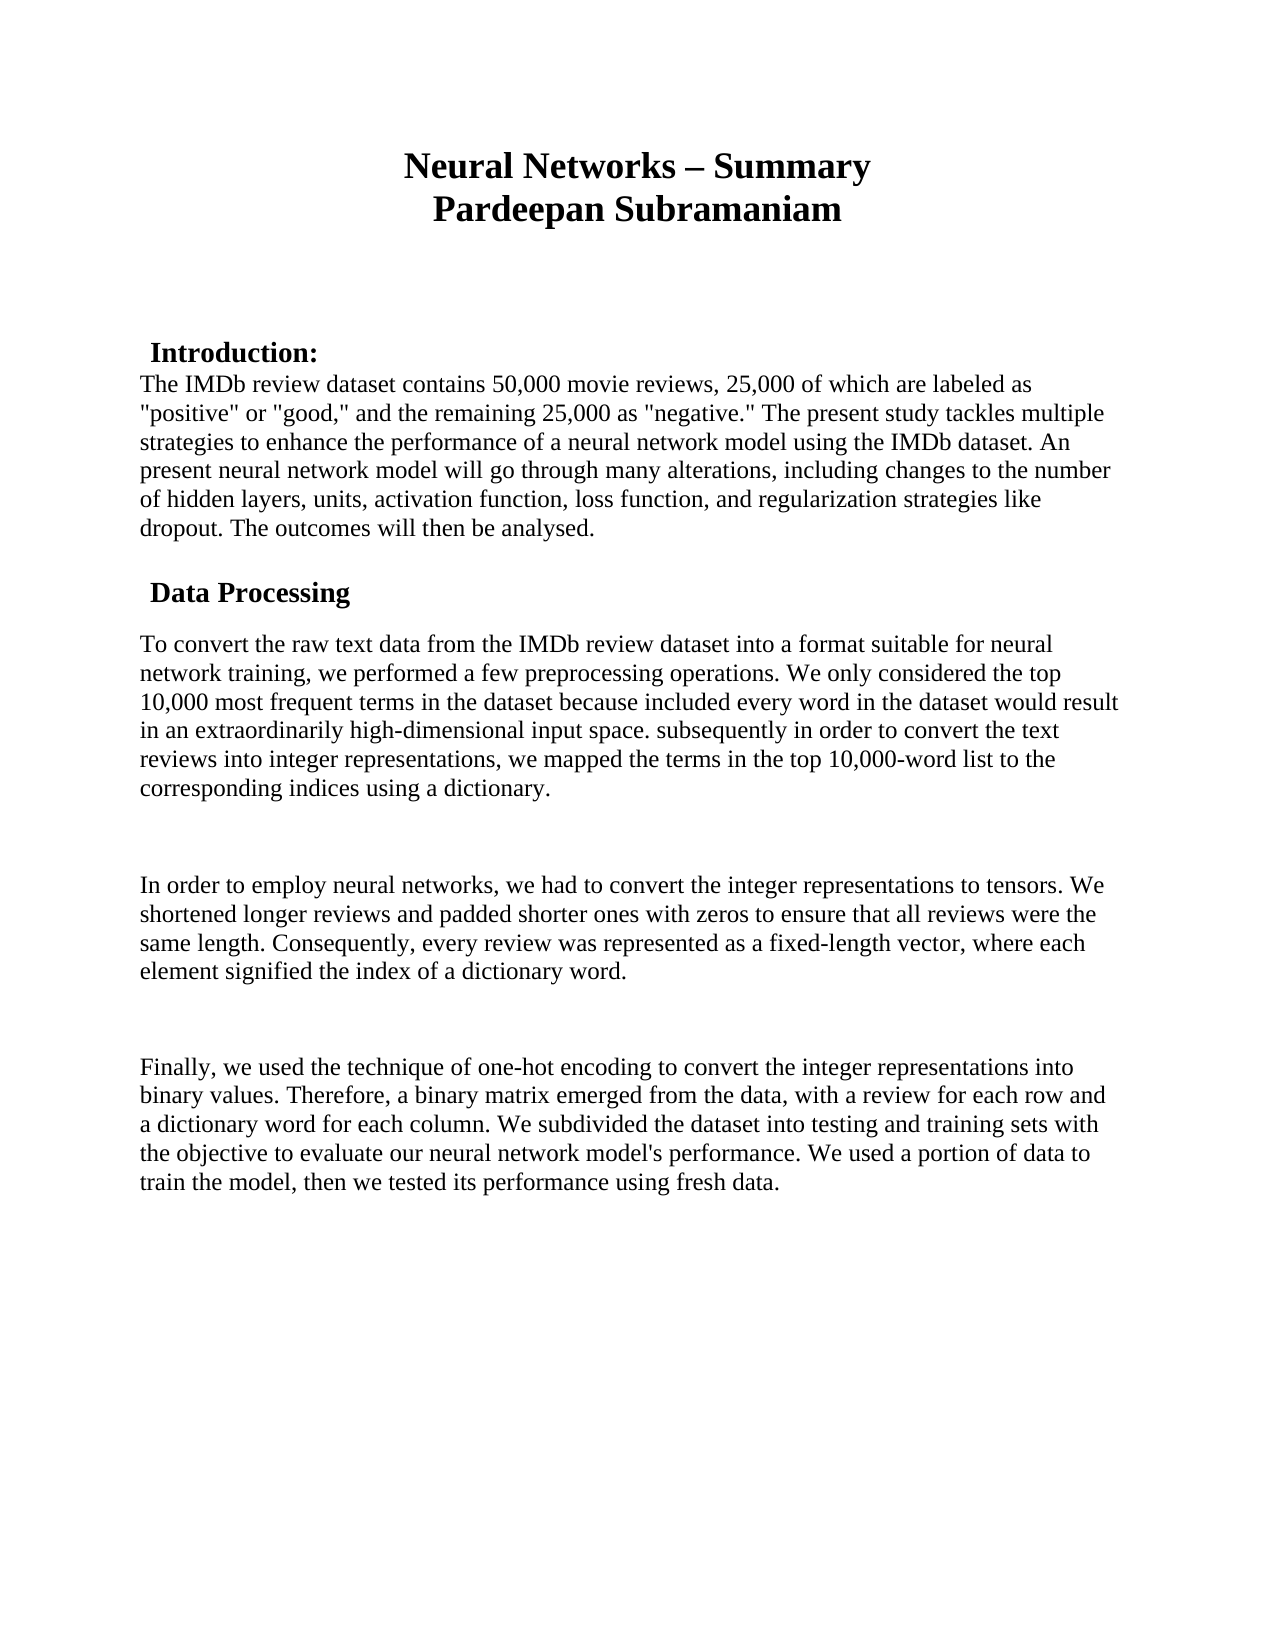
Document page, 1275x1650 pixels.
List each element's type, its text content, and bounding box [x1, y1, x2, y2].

subtitle Introduction: [150, 336, 1142, 369]
text In order to employ neural networks, we had to convert the integer representations to tensors. We shortened longer reviews and padded shorter ones with zeros to ensure that all reviews were the same length. Consequently, every review was represented as a fixed-length vector, where each element signified the index of a dictionary word. [139, 870, 1104, 985]
title Neural Networks – Summary [340, 144, 934, 187]
title Pardeepan Subramaniam [340, 187, 934, 230]
text Finally, we used the technique of one-hot encoding to convert the integer representations into binary values. Therefore, a binary matrix emerged from the data, with a review for each row and a dictionary word for each column. We subdivided the dataset into testing and training sets with the objective to evaluate our neural network model's performance. We used a portion of data to train the model, then we tested its performance using fresh data. [139, 1052, 1123, 1195]
text To convert the raw text data from the IMDb review dataset into a format suitable for neural network training, we performed a few preprocessing operations. We only considered the top 10,000 most frequent terms in the dataset because included every word in the dataset would result in an extraordinarily high-dimensional input space. subsequently in order to convert the text reviews into integer representations, we mapped the terms in the top 10,000-word list to the corresponding indices using a dictionary. [139, 629, 1119, 802]
subtitle Data Processing [150, 575, 1142, 608]
text The IMDb review dataset contains 50,000 movie reviews, 25,000 of which are labeled as "positive" or "good," and the remaining 25,000 as "negative." The present study tackles multiple strategies to enhance the performance of a neural network model using the IMDb dataset. An present neural network model will go through many alterations, including changes to the number of hidden layers, units, activation function, loss function, and regularization strategies like dropout. The outcomes will then be analysed. [139, 369, 1131, 542]
